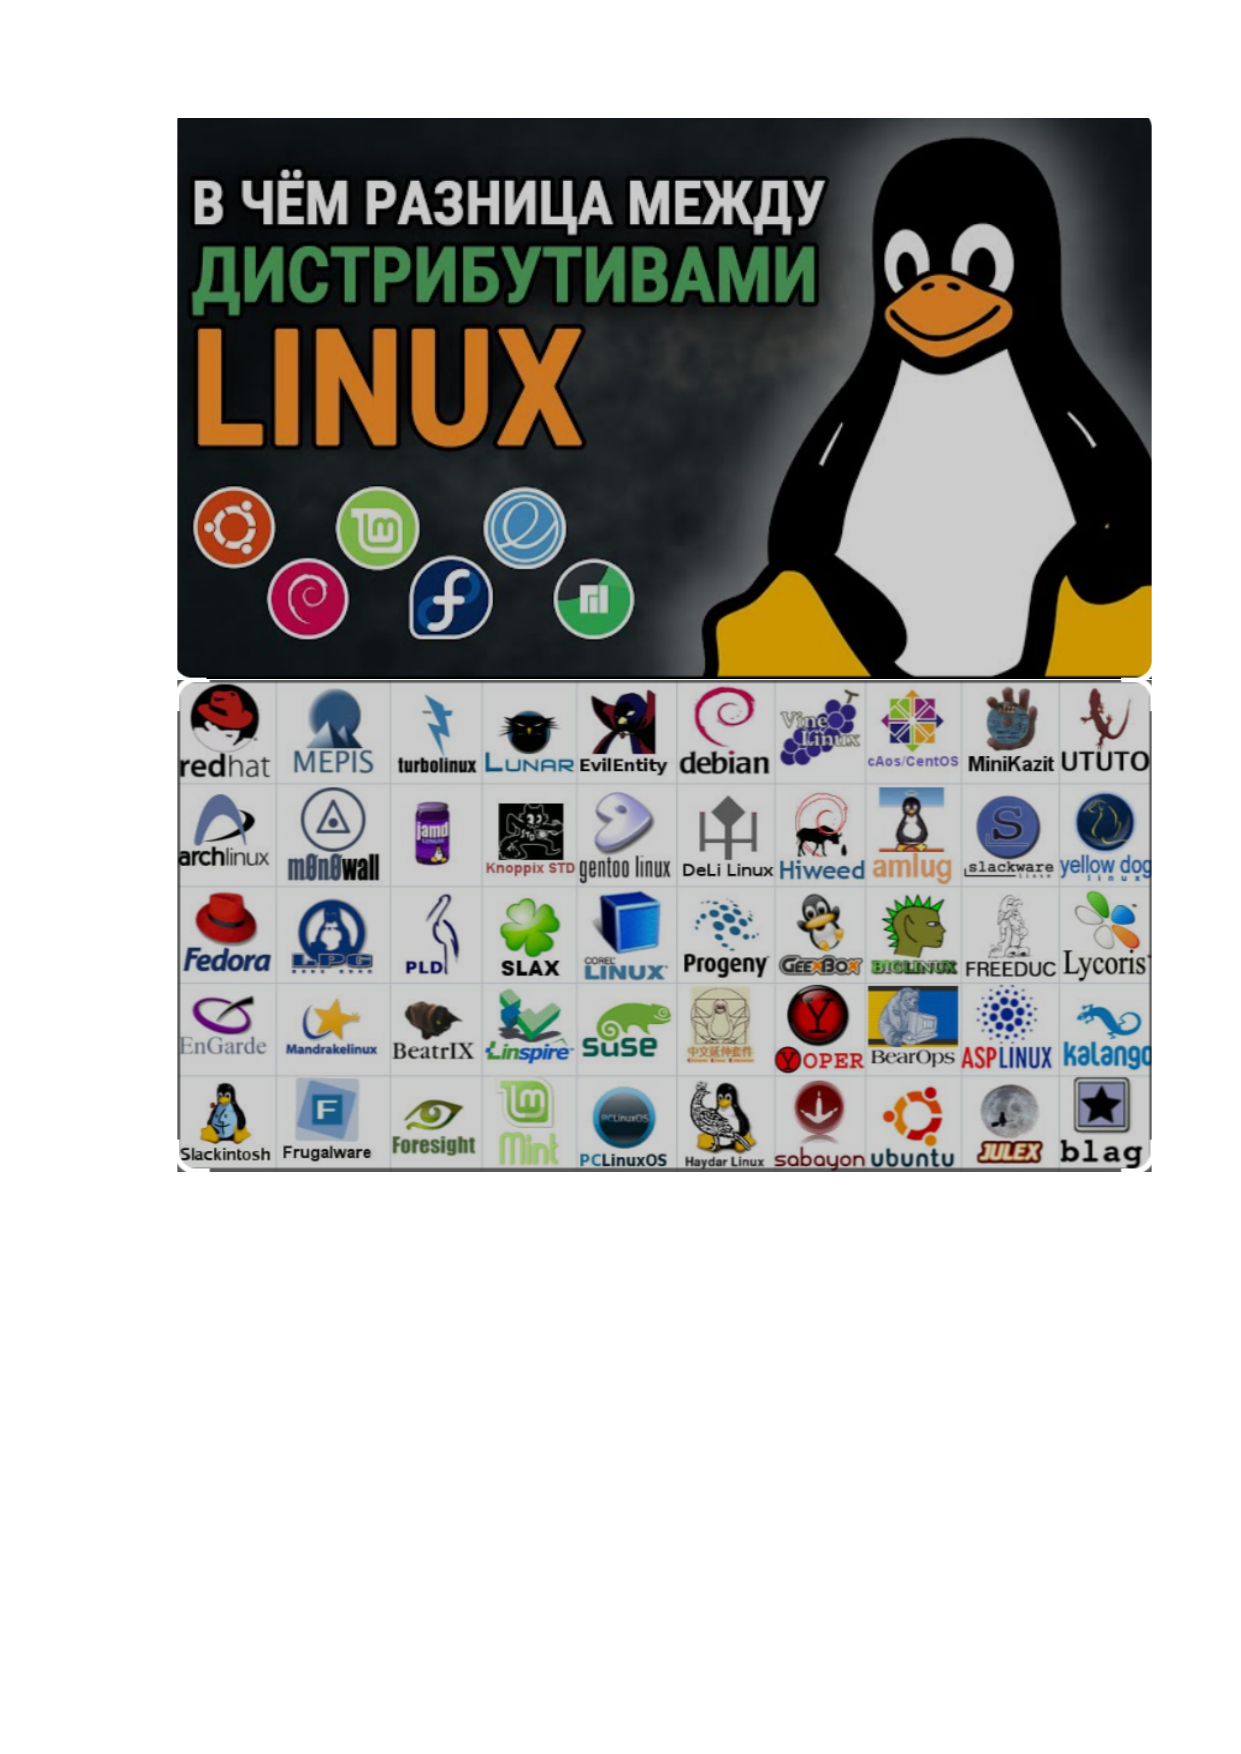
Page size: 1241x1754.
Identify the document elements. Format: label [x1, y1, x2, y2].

picture [177, 118, 1152, 679]
picture [177, 680, 1152, 1172]
